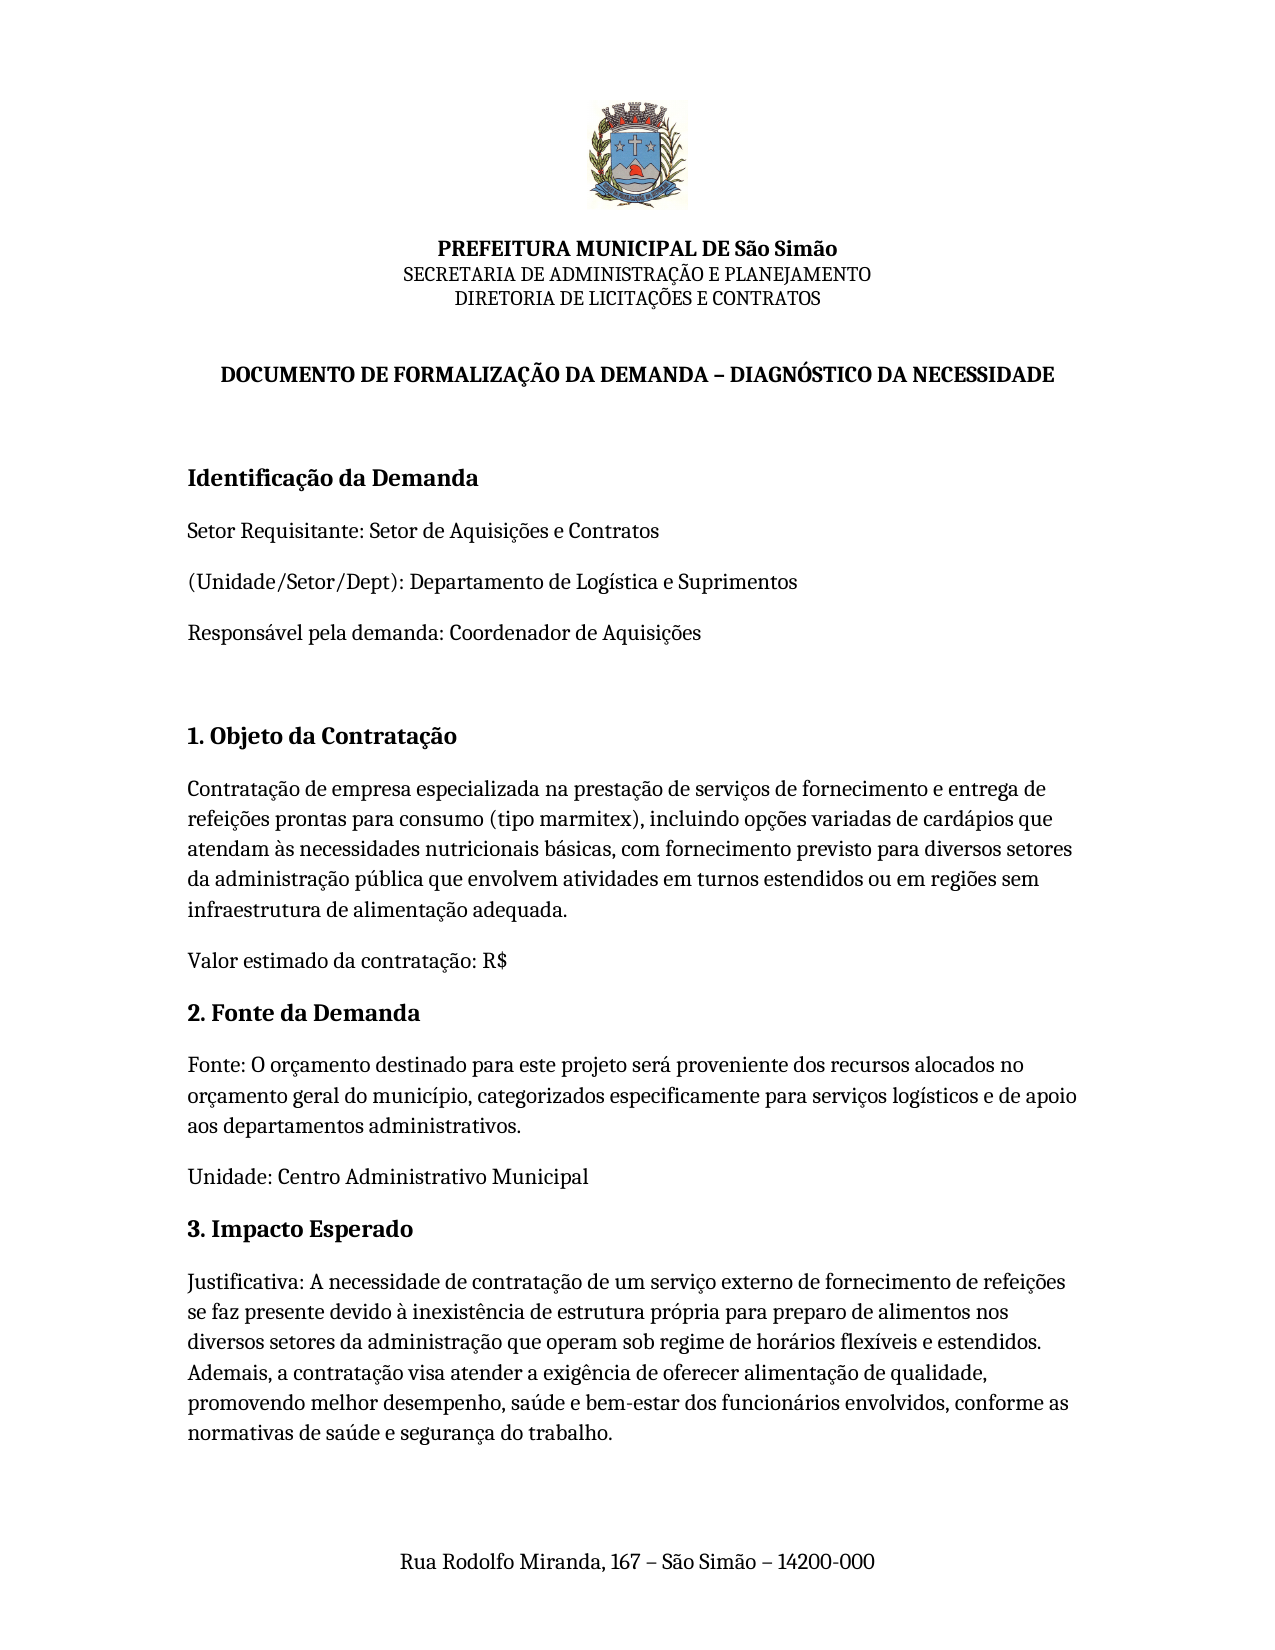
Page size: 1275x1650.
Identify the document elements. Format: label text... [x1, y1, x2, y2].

text Setor Requisitante: Setor de Aquisições e Contratos [187, 517, 1088, 544]
text 2. Fonte da Demanda [187, 998, 1088, 1027]
text Unidade: Centro Administrativo Municipal [187, 1164, 1088, 1190]
text DOCUMENTO DE FORMALIZAÇÃO DA DEMANDA – DIAGNÓSTICO DA NECESSIDADE [187, 362, 1088, 388]
text Fonte: O orçamento destinado para este projeto será proveniente dos recursos alocados no orçamento geral do município, categorizados especificamente para serviços logísticos e de apoio aos departamentos administrativos. [187, 1052, 1088, 1139]
text Responsável pela demanda: Coordenador de Aquisições [187, 619, 1088, 646]
text (Unidade/Setor/Dept): Departamento de Logística e Suprimentos [187, 568, 1088, 595]
text 1. Objeto da Contratação [187, 722, 1088, 750]
text 3. Impacto Esperado [187, 1215, 1088, 1243]
text Contratação de empresa especializada na prestação de serviços de fornecimento e entrega de refeições prontas para consumo (tipo marmitex), incluindo opções variadas de cardápios que atendam às necessidades nutricionais básicas, com fornecimento previsto para diversos setores da administração pública que envolvem atividades em turnos estendidos ou em regiões sem infraestrutura de alimentação adequada. [187, 776, 1088, 923]
picture [587, 100, 688, 210]
text Justificativa: A necessidade de contratação de um serviço externo de fornecimento de refeições se faz presente devido à inexistência de estrutura própria para preparo de alimentos nos diversos setores da administração que operam sob regime de horários flexíveis e estendidos. Ademais, a contratação visa atender a exigência de oferecer alimentação de qualidade, promovendo melhor desempenho, saúde e bem-estar dos funcionários envolvidos, conforme as normativas de saúde e segurança do trabalho. [187, 1269, 1088, 1446]
text Identificação da Demanda [187, 464, 1088, 492]
text Valor estimado da contratação: R$ [187, 947, 1088, 974]
